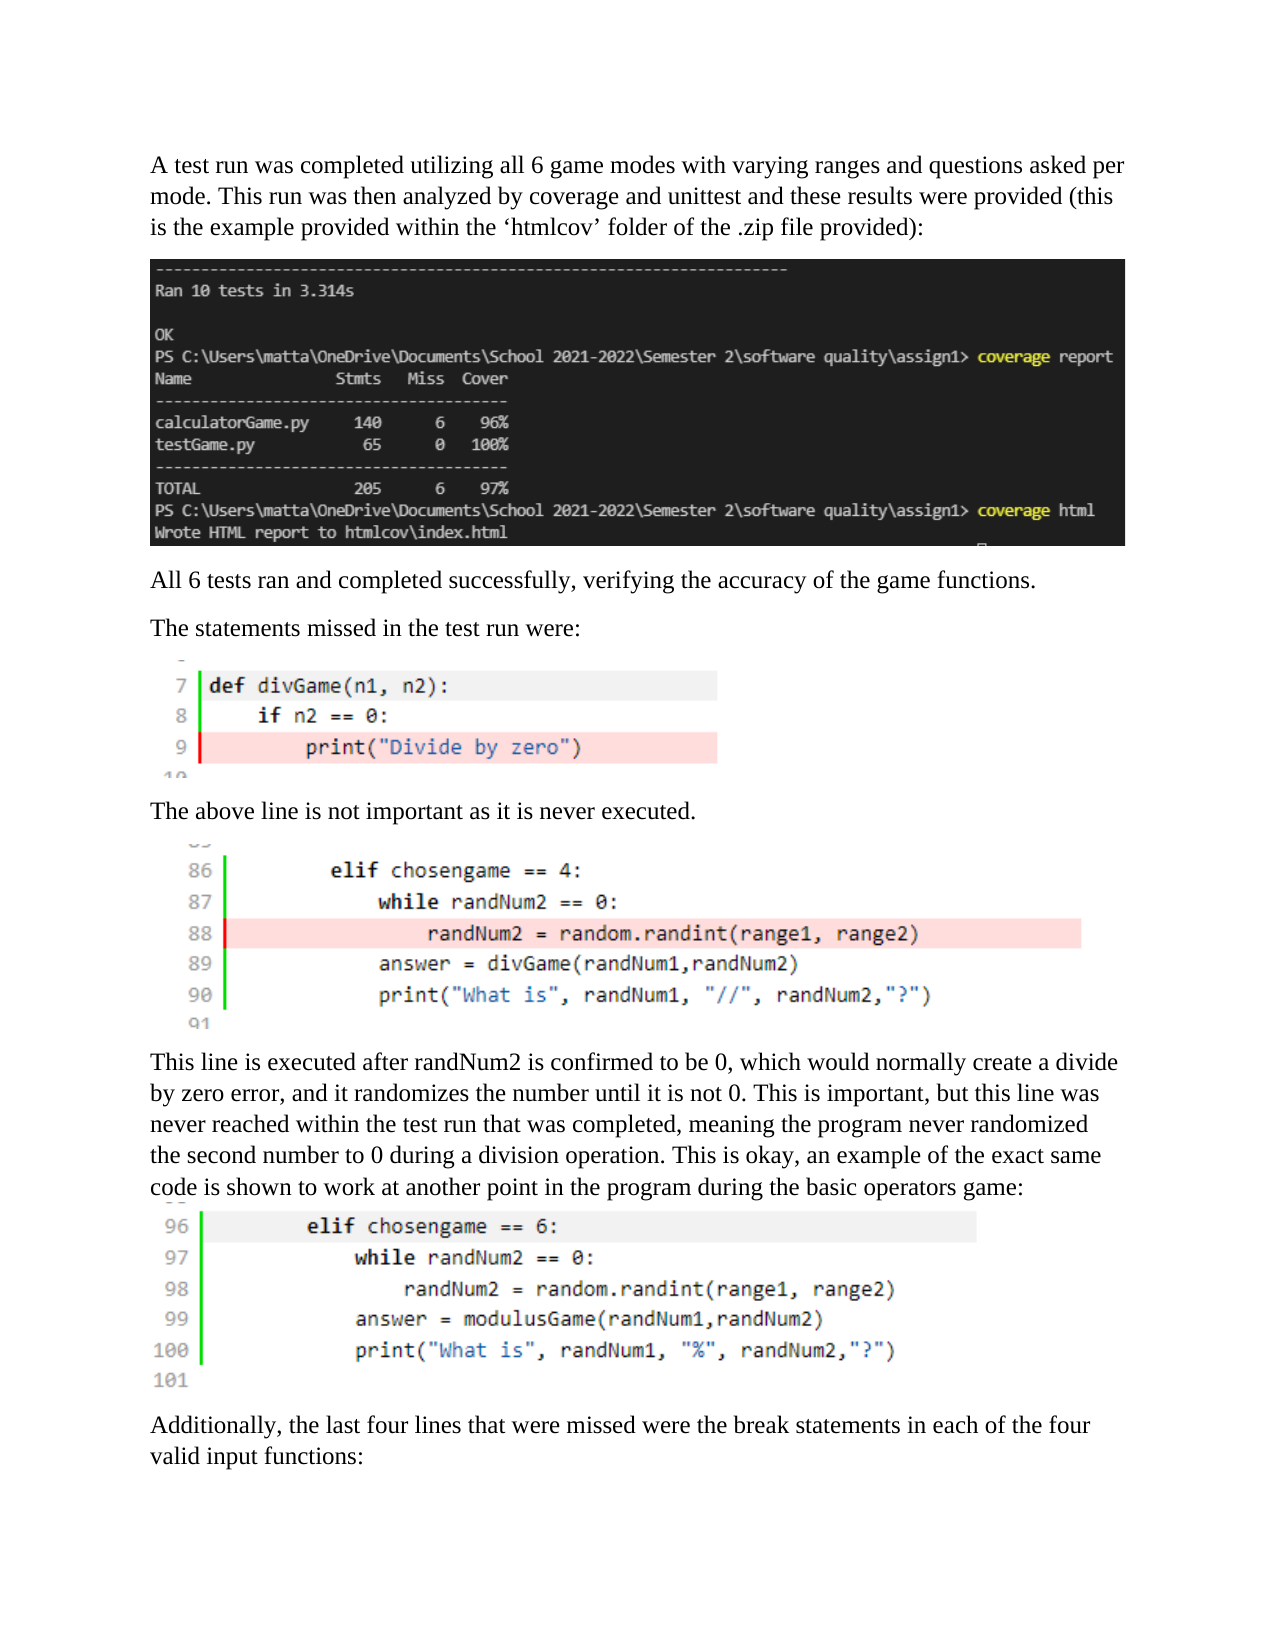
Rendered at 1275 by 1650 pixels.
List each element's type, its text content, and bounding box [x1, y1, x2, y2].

picture [150, 1202, 977, 1392]
text The statements missed in the test run were: [150, 613, 1125, 641]
text The above line is not important as it is never executed. [150, 796, 1125, 825]
picture [150, 844, 1082, 1029]
text All 6 tests ran and completed successfully, verifying the accuracy of the game functions. [150, 565, 1125, 594]
picture [150, 660, 718, 778]
picture [150, 259, 1125, 546]
text Additionally, the last four lines that were missed were the break statements in each of the four valid input functions: [150, 1410, 1125, 1470]
text A test run was completed utilizing all 6 game modes with varying ranges and questions asked per mode. This run was then analyzed by coverage and unittest and these results were provided (this is the example provided within the ‘htmlcov’ folder of the .zip file provided): [150, 150, 1125, 241]
